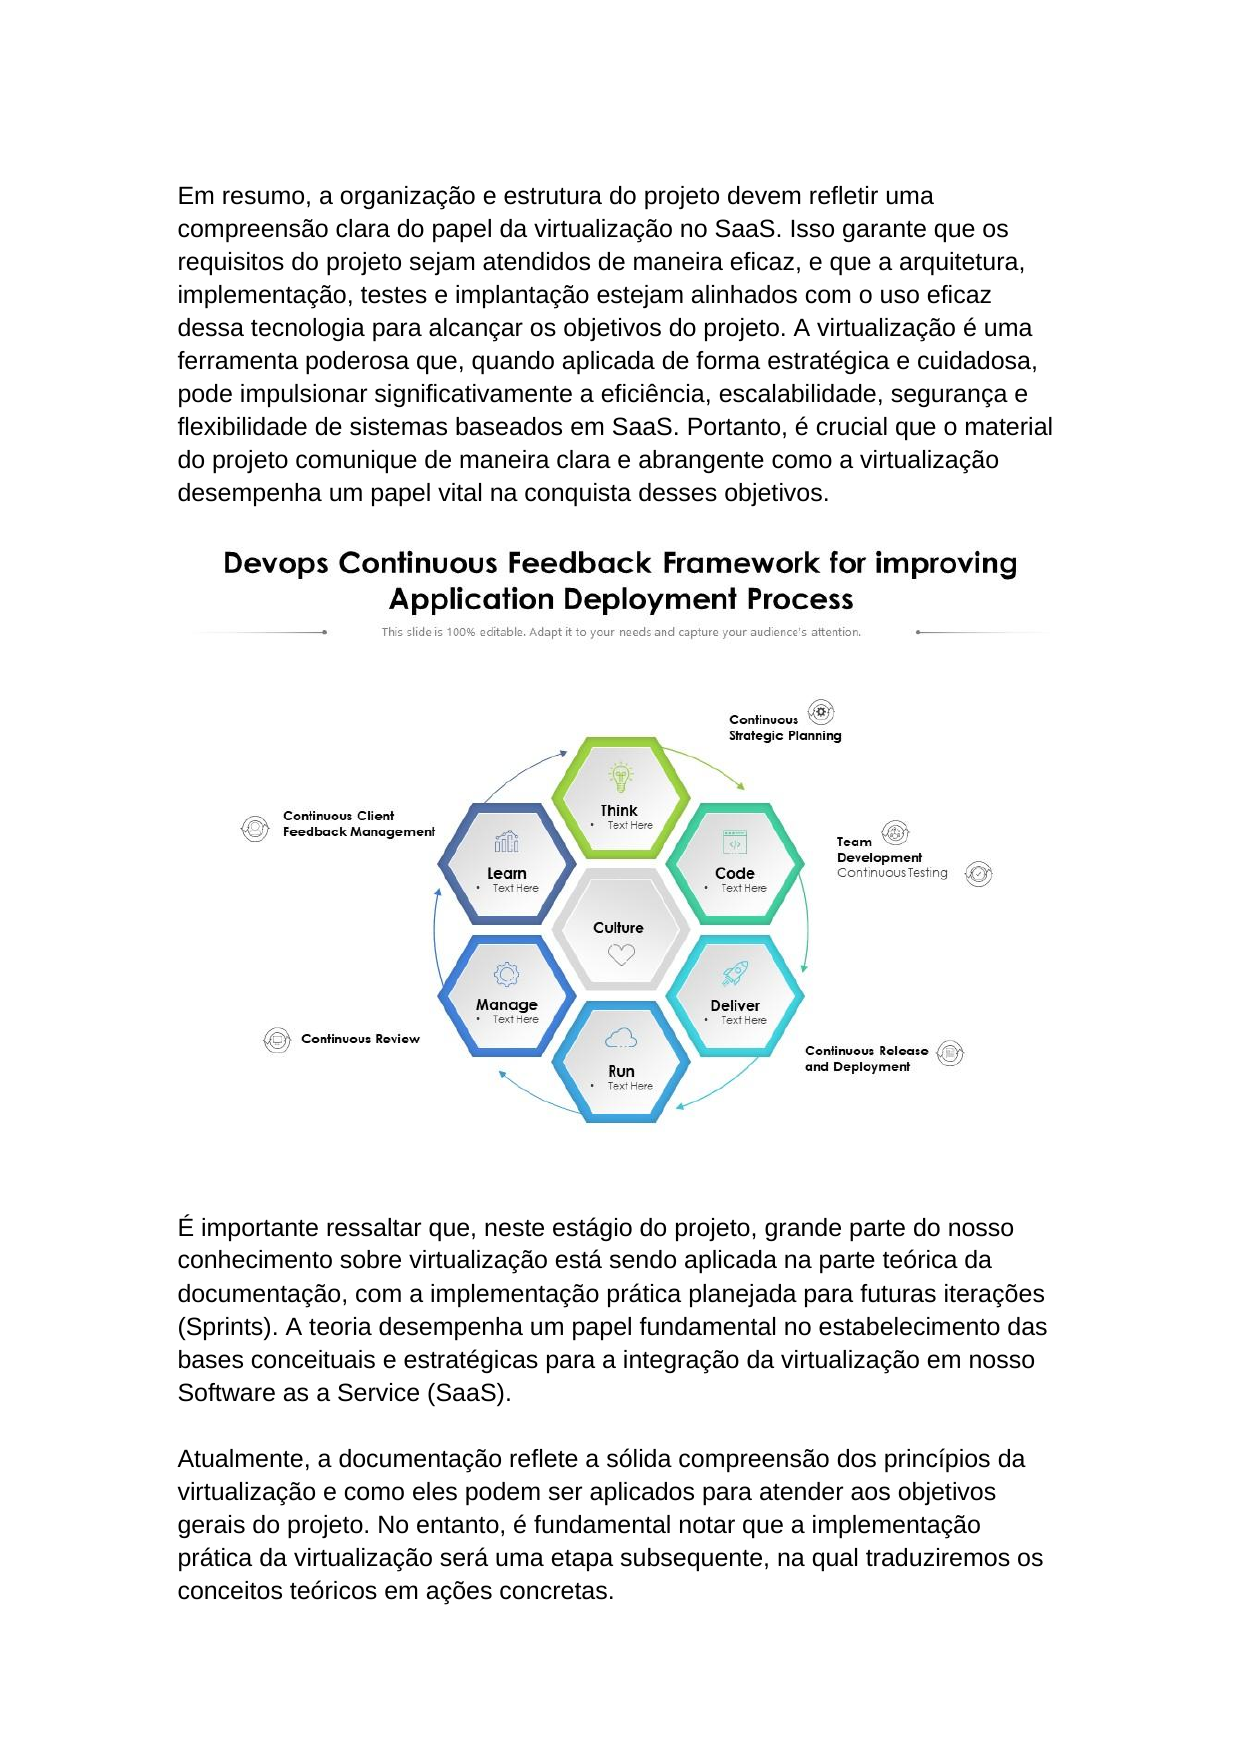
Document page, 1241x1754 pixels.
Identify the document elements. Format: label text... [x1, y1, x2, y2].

text Atualmente, a documentação reflete a sólida compreensão dos princípios da virtualização e como eles podem ser aplicados para atender aos objetivos gerais do projeto. No entanto, é fundamental notar que a implementação prática da virtualização será uma etapa subsequente, na qual traduziremos os conceitos teóricos em ações concretas. [177, 1444, 1063, 1604]
picture [177, 510, 1063, 1176]
text Em resumo, a organização e estrutura do projeto devem refletir uma compreensão clara do papel da virtualização no SaaS. Isso garante que os requisitos do projeto sejam atendidos de maneira eficaz, e que a arquitetura, implementação, testes e implantação estejam alinhados com o uso eficaz dessa tecnologia para alcançar os objetivos do projeto. A virtualização é uma ferramenta poderosa que, quando aplicada de forma estratégica e cuidadosa, pode impulsionar significativamente a eficiência, escalabilidade, segurança e flexibilidade de sistemas baseados em SaaS. Portanto, é crucial que o material do projeto comunique de maneira clara e abrangente como a virtualização desempenha um papel vital na conquista desses objetivos. [177, 181, 1063, 507]
text É importante ressaltar que, neste estágio do projeto, grande parte do nosso conhecimento sobre virtualização está sendo aplicada na parte teórica da documentação, com a implementação prática planejada para futuras iterações (Sprints). A teoria desempenha um papel fundamental no estabelecimento das bases conceituais e estratégicas para a integração da virtualização em nosso Software as a Service (SaaS). [177, 1212, 1063, 1406]
